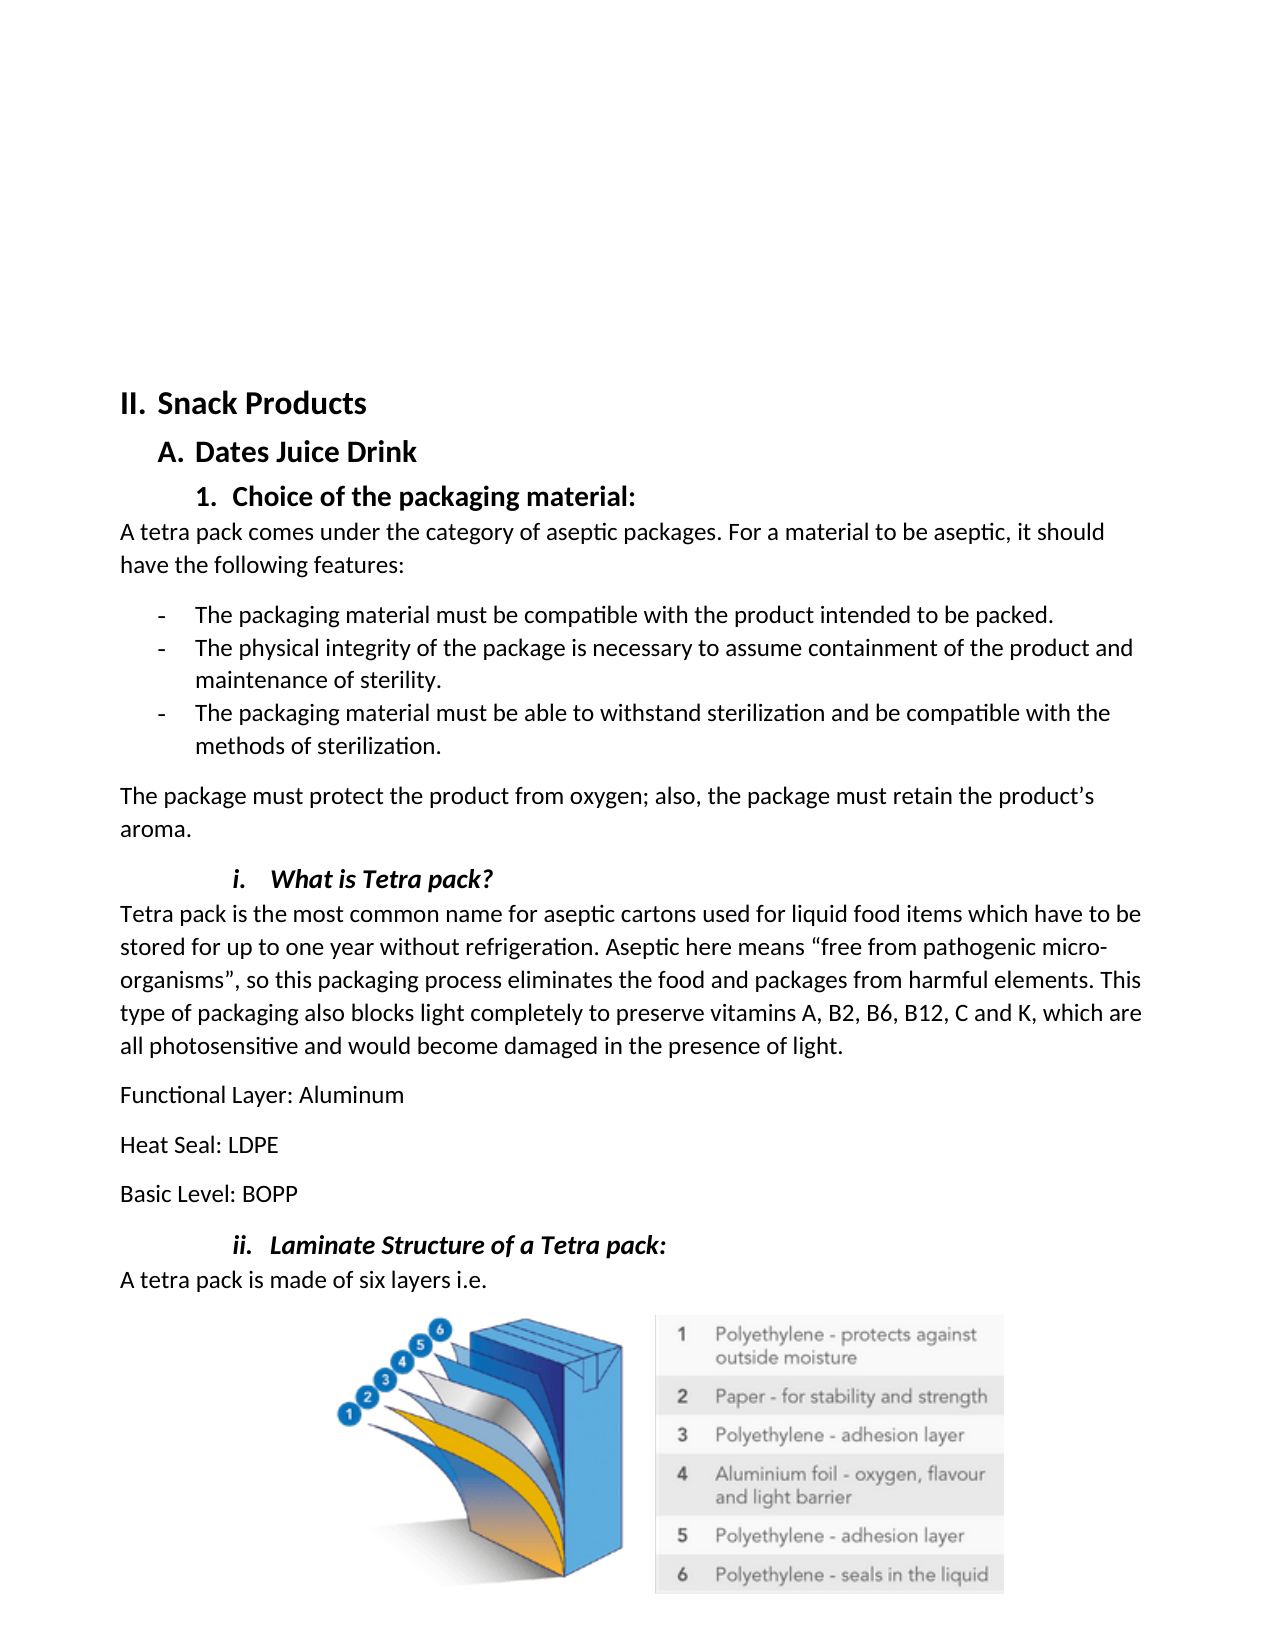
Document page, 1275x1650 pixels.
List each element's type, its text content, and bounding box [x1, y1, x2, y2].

list The physical integrity of the package is necessary to assume containment of the product and maintenance of sterility. [157, 632, 1155, 695]
text Heat Seal: LDPE [120, 1129, 1155, 1159]
list The packaging material must be compatible with the product intended to be packed. [157, 599, 1155, 629]
text Functional Layer: Aluminum [120, 1079, 1155, 1110]
subtitle Choice of the packaging material: [195, 478, 1155, 513]
subtitle What is Tetra pack? [232, 863, 1155, 896]
list The packaging material must be able to withstand sterilization and be compatible with the methods of sterilization. [157, 698, 1155, 761]
text A tetra pack comes under the category of aseptic packages. For a material to be aseptic, it should have the following features: [120, 516, 1155, 580]
text Tetra pack is the most common name for aseptic cartons used for liquid food items which have to be stored for up to one year without refrigeration. Aseptic here means “free from pathogenic micro-organisms”, so this packaging process eliminates the food and packages from harmful elements. This type of packaging also blocks light completely to preserve vitamins A, B2, B6, B12, C and K, which are all photosensitive and would become damaged in the presence of light. [120, 898, 1155, 1060]
text A tetra pack is made of six layers i.e. [120, 1264, 1155, 1294]
text Basic Level: BOPP [120, 1179, 1155, 1209]
subtitle Laminate Structure of a Tetra pack: [232, 1228, 1155, 1261]
text The package must protect the product from oxygen; also, the package must retain the product’s aroma. [120, 780, 1155, 843]
subtitle Snack Products [120, 382, 1155, 422]
picture [326, 1315, 1004, 1594]
subtitle Dates Juice Drink [157, 433, 1155, 471]
